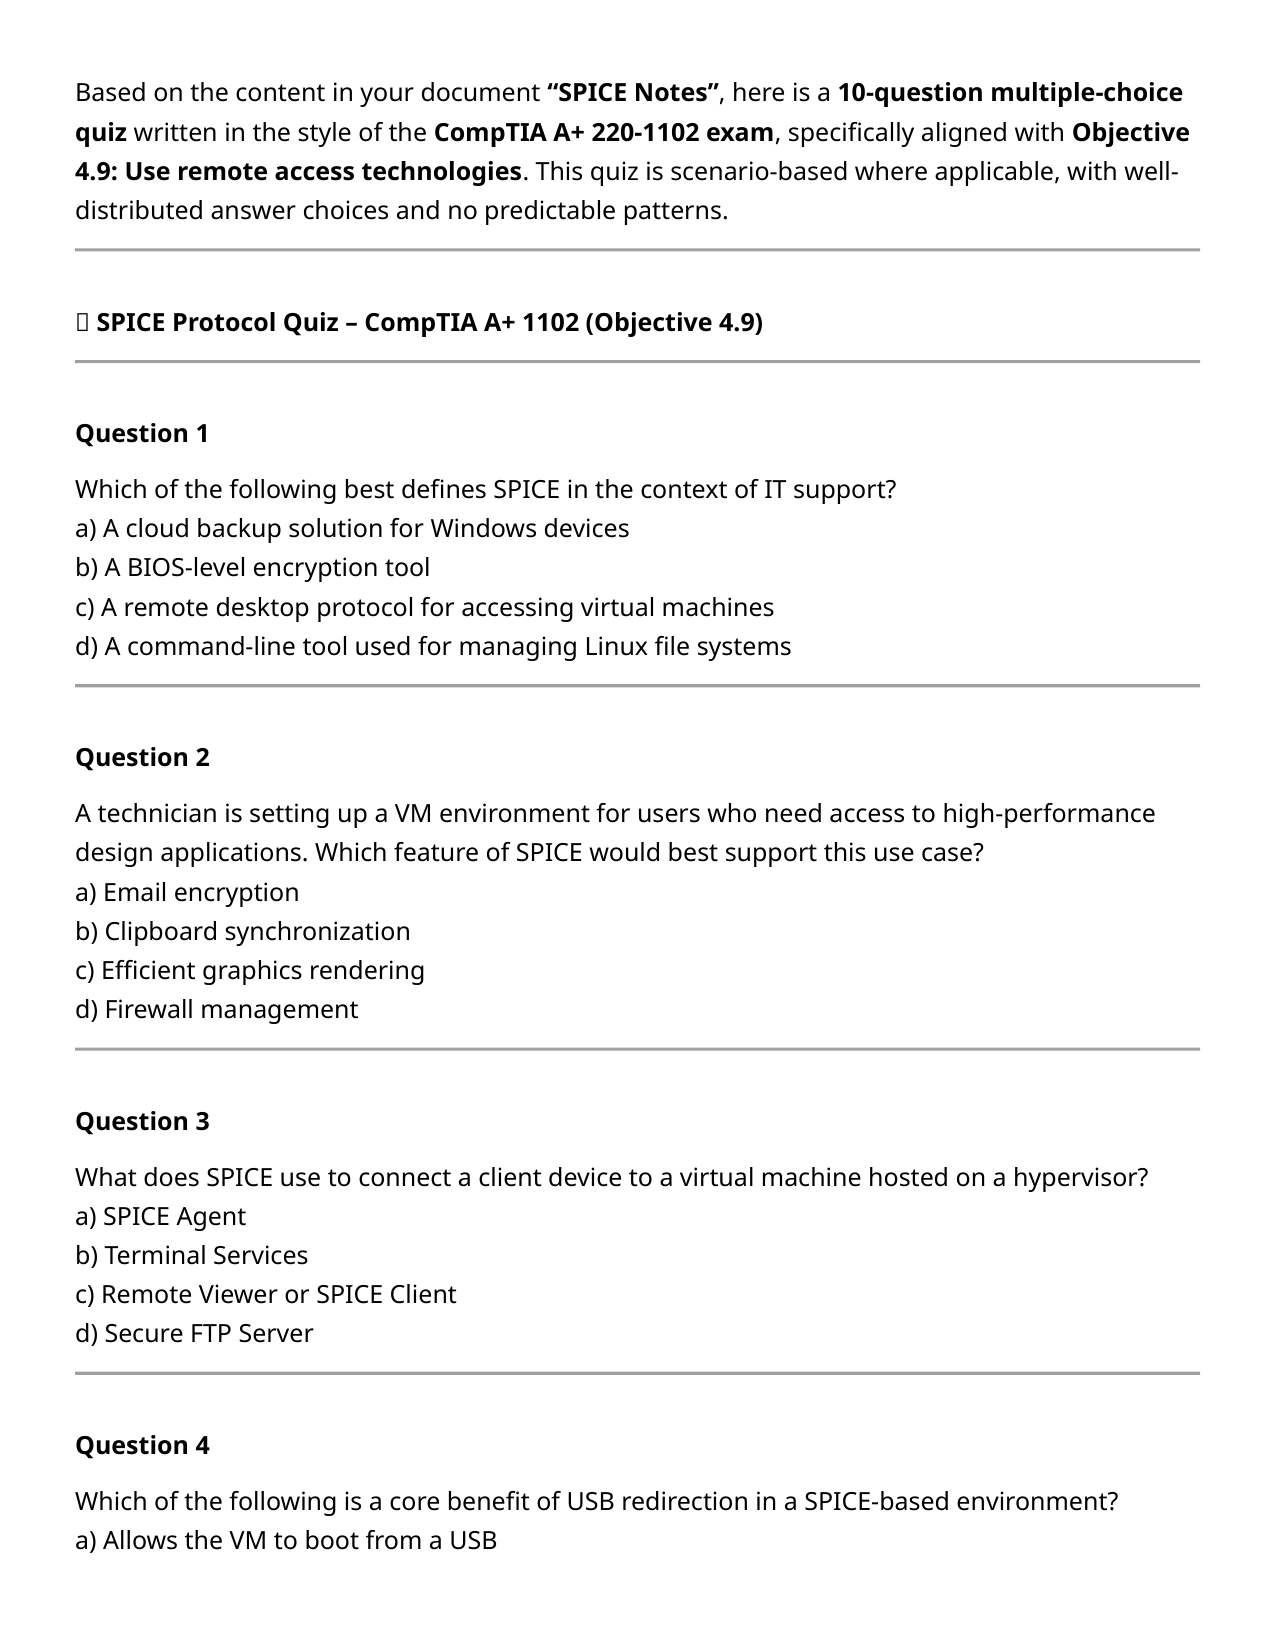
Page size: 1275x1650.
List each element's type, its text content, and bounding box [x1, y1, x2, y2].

text Based on the content in your document “SPICE Notes”, here is a 10-question multiple-choice quiz written in the style of the CompTIA A+ 220-1102 exam, specifically aligned with Objective 4.9: Use remote access technologies. This quiz is scenario-based where applicable, with well-distributed answer choices and no predictable patterns. [75, 75, 1200, 227]
text Question 4 [75, 1427, 1200, 1462]
text ✅ SPICE Protocol Quiz – CompTIA A+ 1102 (Objective 4.9) [75, 304, 1200, 338]
text A technician is setting up a VM environment for users who need access to high-performance design applications. Which feature of SPICE would best support this use case? a) Email encryption b) Clipboard synchronization c) Efficient graphics rendering d) Firewall management [75, 796, 1200, 1026]
text What does SPICE use to connect a client device to a virtual machine hosted on a hypervisor? a) SPICE Agent b) Terminal Services c) Remote Viewer or SPICE Client d) Secure FTP Server [75, 1159, 1200, 1350]
text Which of the following best defines SPICE in the context of IT support? a) A cloud backup solution for Windows devices b) A BIOS-level encryption tool c) A remote desktop protocol for accessing virtual machines d) A command-line tool used for managing Linux file systems [75, 472, 1200, 662]
text Question 1 [75, 416, 1200, 450]
text Question 2 [75, 740, 1200, 774]
text Question 3 [75, 1103, 1200, 1137]
